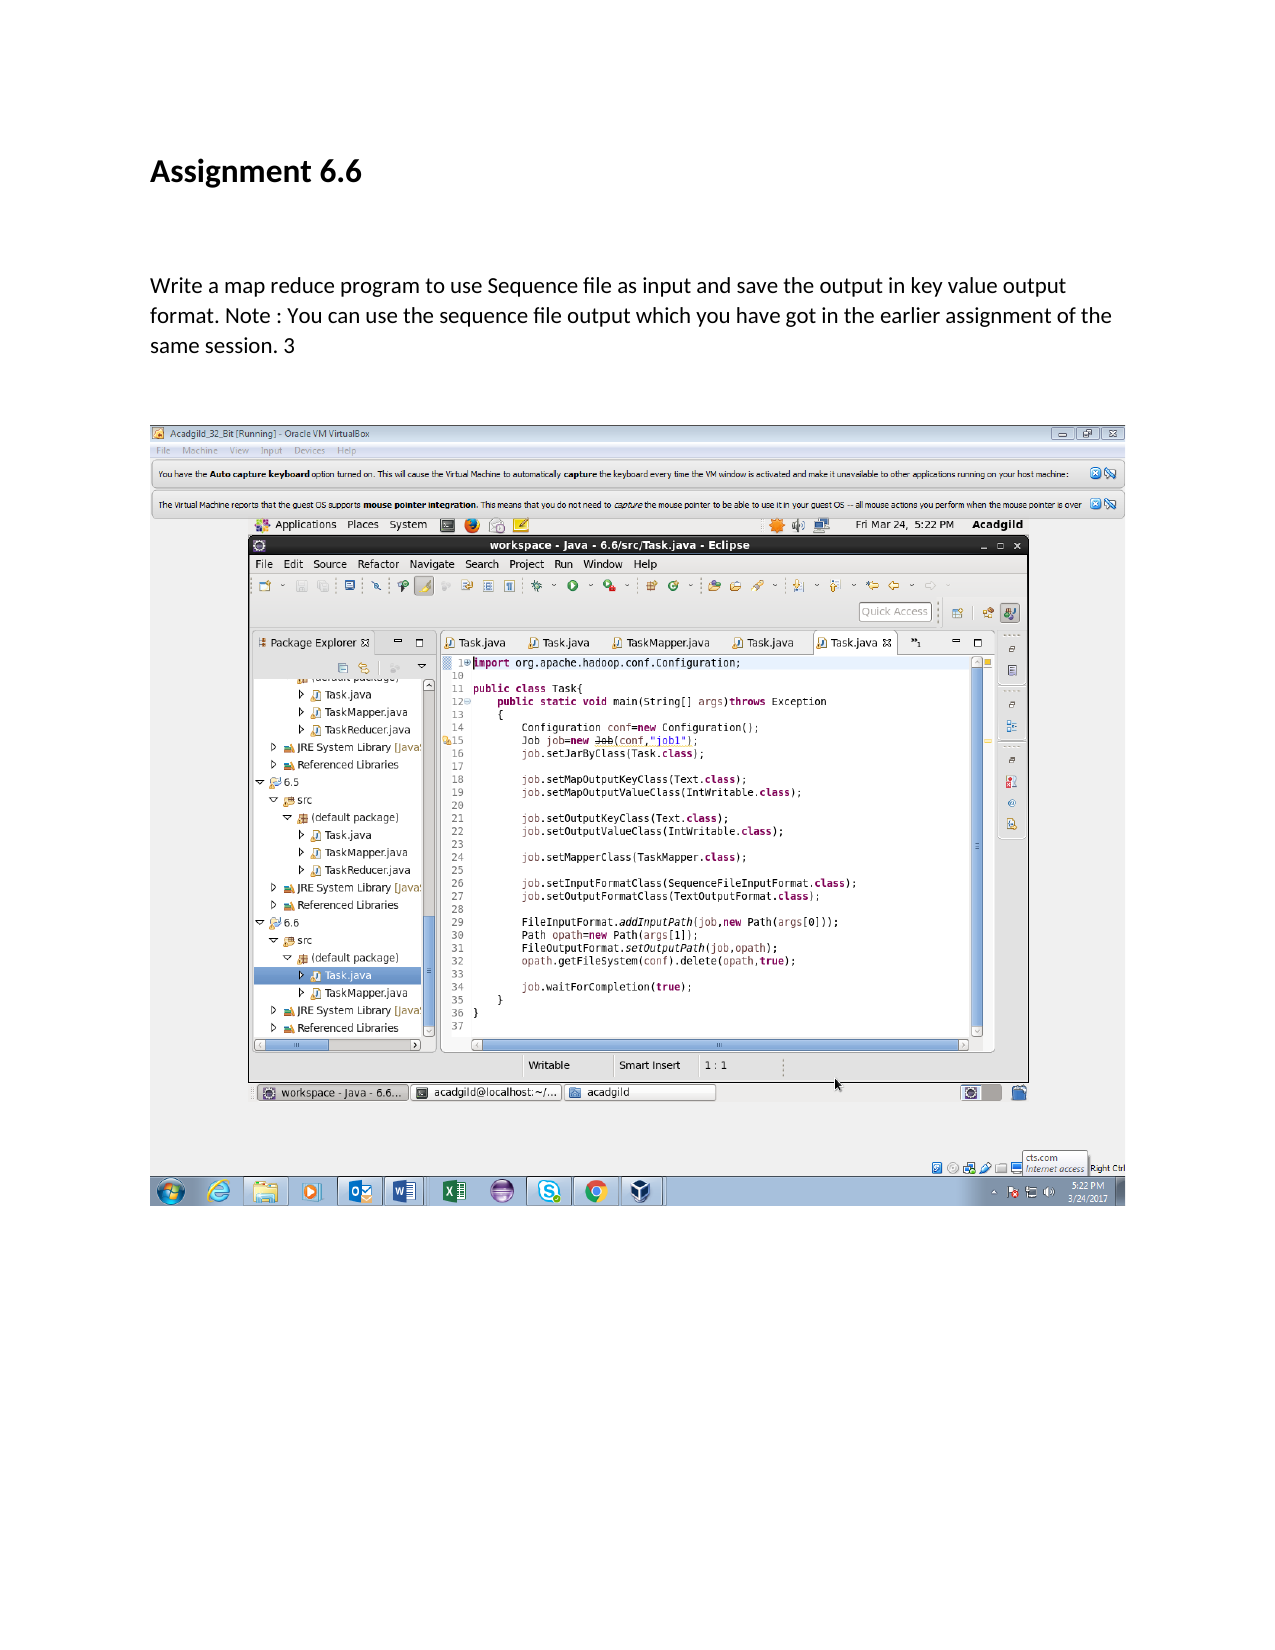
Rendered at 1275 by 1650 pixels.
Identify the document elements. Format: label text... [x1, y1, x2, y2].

text Assignment 6.6 [150, 150, 1125, 191]
text Write a map reduce program to use Sequence file as input and save the output in key value output format. Note : You can use the sequence file output which you have got in the earlier assignment of the same session. 3 [150, 271, 1125, 360]
picture [150, 425, 1125, 1206]
